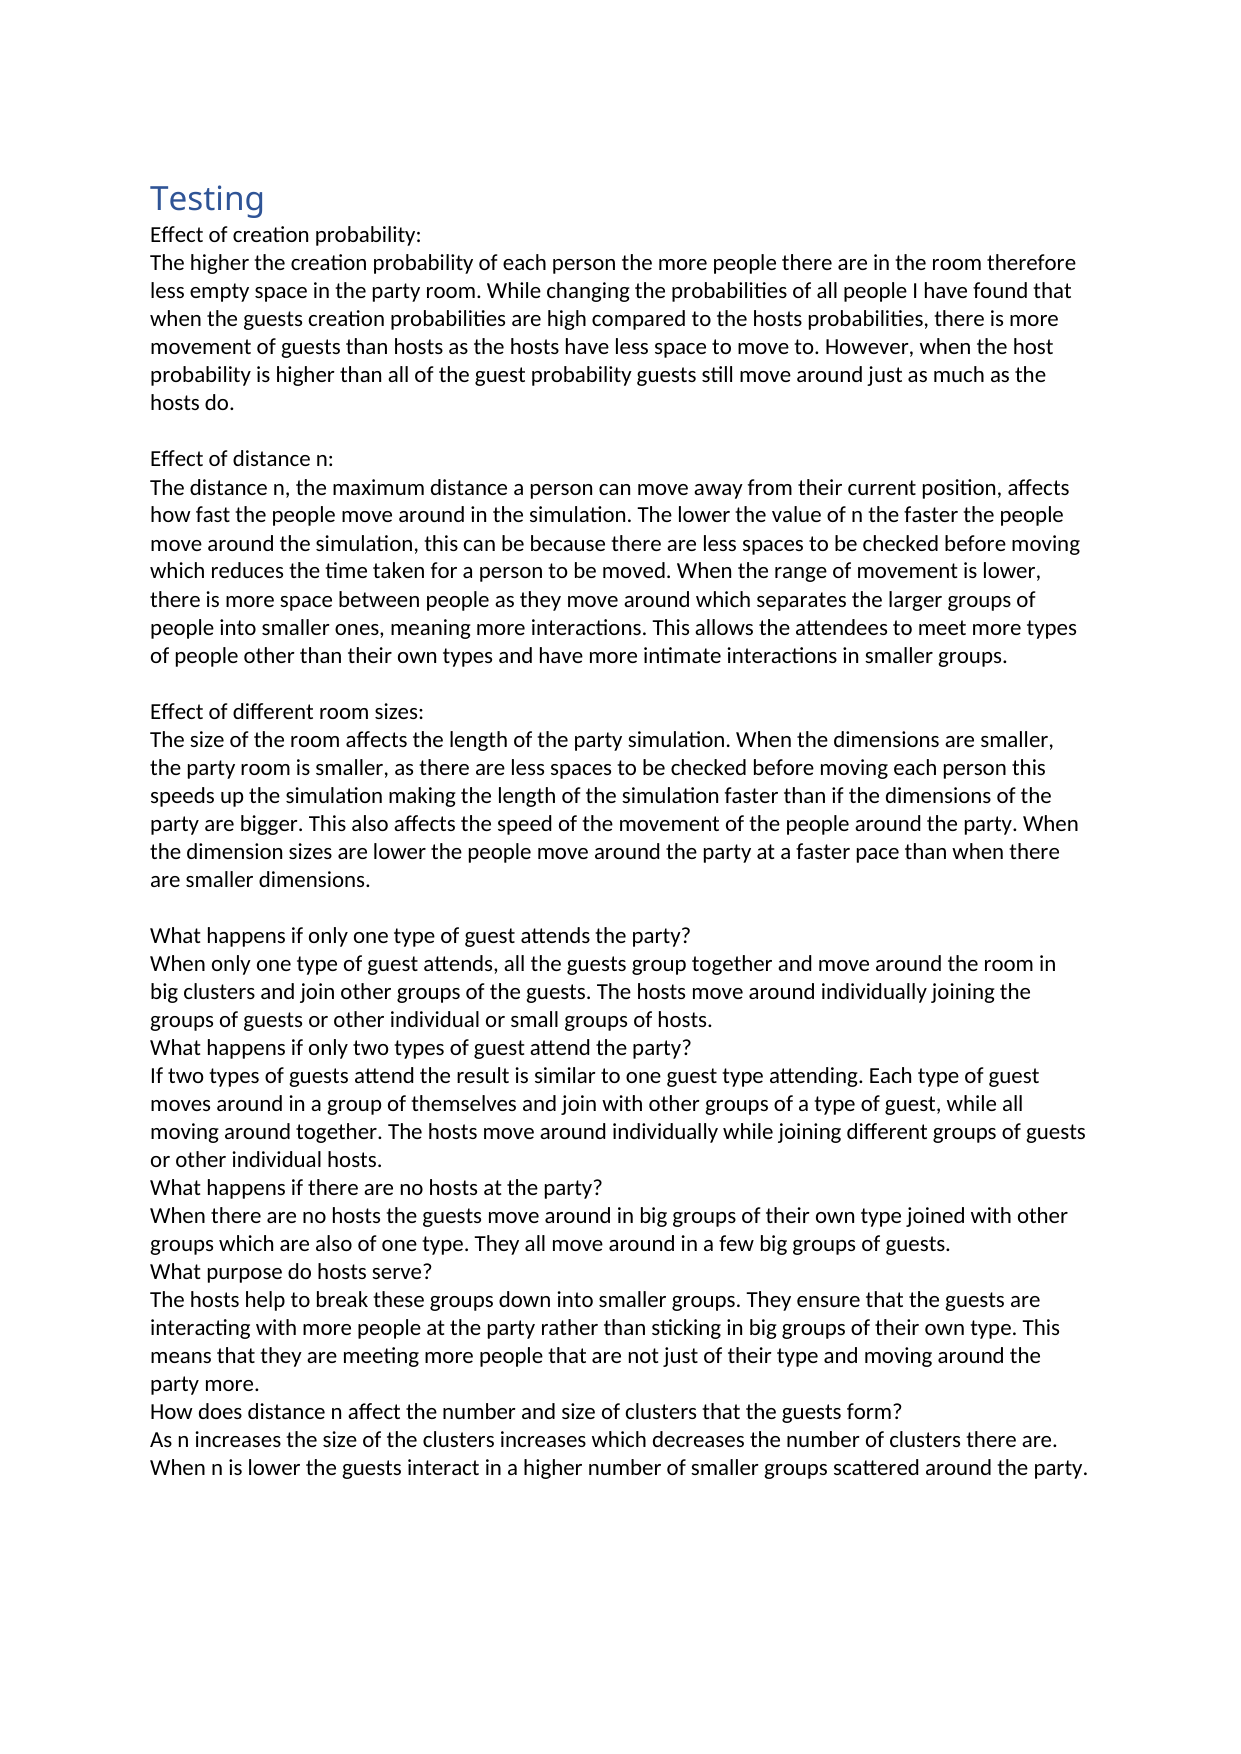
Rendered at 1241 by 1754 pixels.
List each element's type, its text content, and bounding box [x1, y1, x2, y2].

text As n increases the size of the clusters increases which decreases the number of clusters there are. When n is lower the guests interact in a higher number of smaller groups scattered around the party. [150, 1425, 1090, 1481]
text Effect of distance n: [150, 444, 1090, 473]
text When there are no hosts the guests move around in big groups of their own type joined with other groups which are also of one type. They all move around in a few big groups of guests. [150, 1201, 1090, 1257]
text The hosts help to break these groups down into smaller groups. They ensure that the guests are interacting with more people at the party rather than sticking in big groups of their own type. This means that they are meeting more people that are not just of their type and moving around the party more. [150, 1285, 1090, 1397]
text The higher the creation probability of each person the more people there are in the room therefore less empty space in the party room. While changing the probabilities of all people I have found that when the guests creation probabilities are high compared to the hosts probabilities, there is more movement of guests than hosts as the hosts have less space to move to. However, when the host probability is higher than all of the guest probability guests still move around just as much as the hosts do. [150, 248, 1090, 417]
text When only one type of guest attends, all the guests group together and move around the room in big clusters and join other groups of the guests. The hosts move around individually joining the groups of guests or other individual or small groups of hosts. [150, 949, 1090, 1033]
text The distance n, the maximum distance a person can move away from their current position, affects how fast the people move around in the simulation. The lower the value of n the faster the people move around the simulation, this can be because there are less spaces to be checked before moving which reduces the time taken for a person to be moved. When the range of movement is lower, there is more space between people as they move around which separates the larger groups of people into smaller ones, meaning more interactions. This allows the attendees to meet more types of people other than their own types and have more intimate interactions in smaller groups. [150, 473, 1090, 697]
text What purpose do hosts serve? [150, 1257, 1090, 1285]
text What happens if only two types of guest attend the party? [150, 1033, 1090, 1061]
text Effect of different room sizes: [150, 697, 1090, 725]
text Effect of creation probability: [150, 220, 1090, 248]
text What happens if only one type of guest attends the party? [150, 921, 1090, 949]
subtitle Testing [150, 175, 1090, 220]
text If two types of guests attend the result is similar to one guest type attending. Each type of guest moves around in a group of themselves and join with other groups of a type of guest, while all moving around together. The hosts move around individually while joining different groups of guests or other individual hosts. [150, 1061, 1090, 1173]
text What happens if there are no hosts at the party? [150, 1173, 1090, 1201]
text How does distance n affect the number and size of clusters that the guests form? [150, 1397, 1090, 1425]
text The size of the room affects the length of the party simulation. When the dimensions are smaller, the party room is smaller, as there are less spaces to be checked before moving each person this speeds up the simulation making the length of the simulation faster than if the dimensions of the party are bigger. This also affects the speed of the movement of the people around the party. When the dimension sizes are lower the people move around the party at a faster pace than when there are smaller dimensions. [150, 725, 1090, 893]
